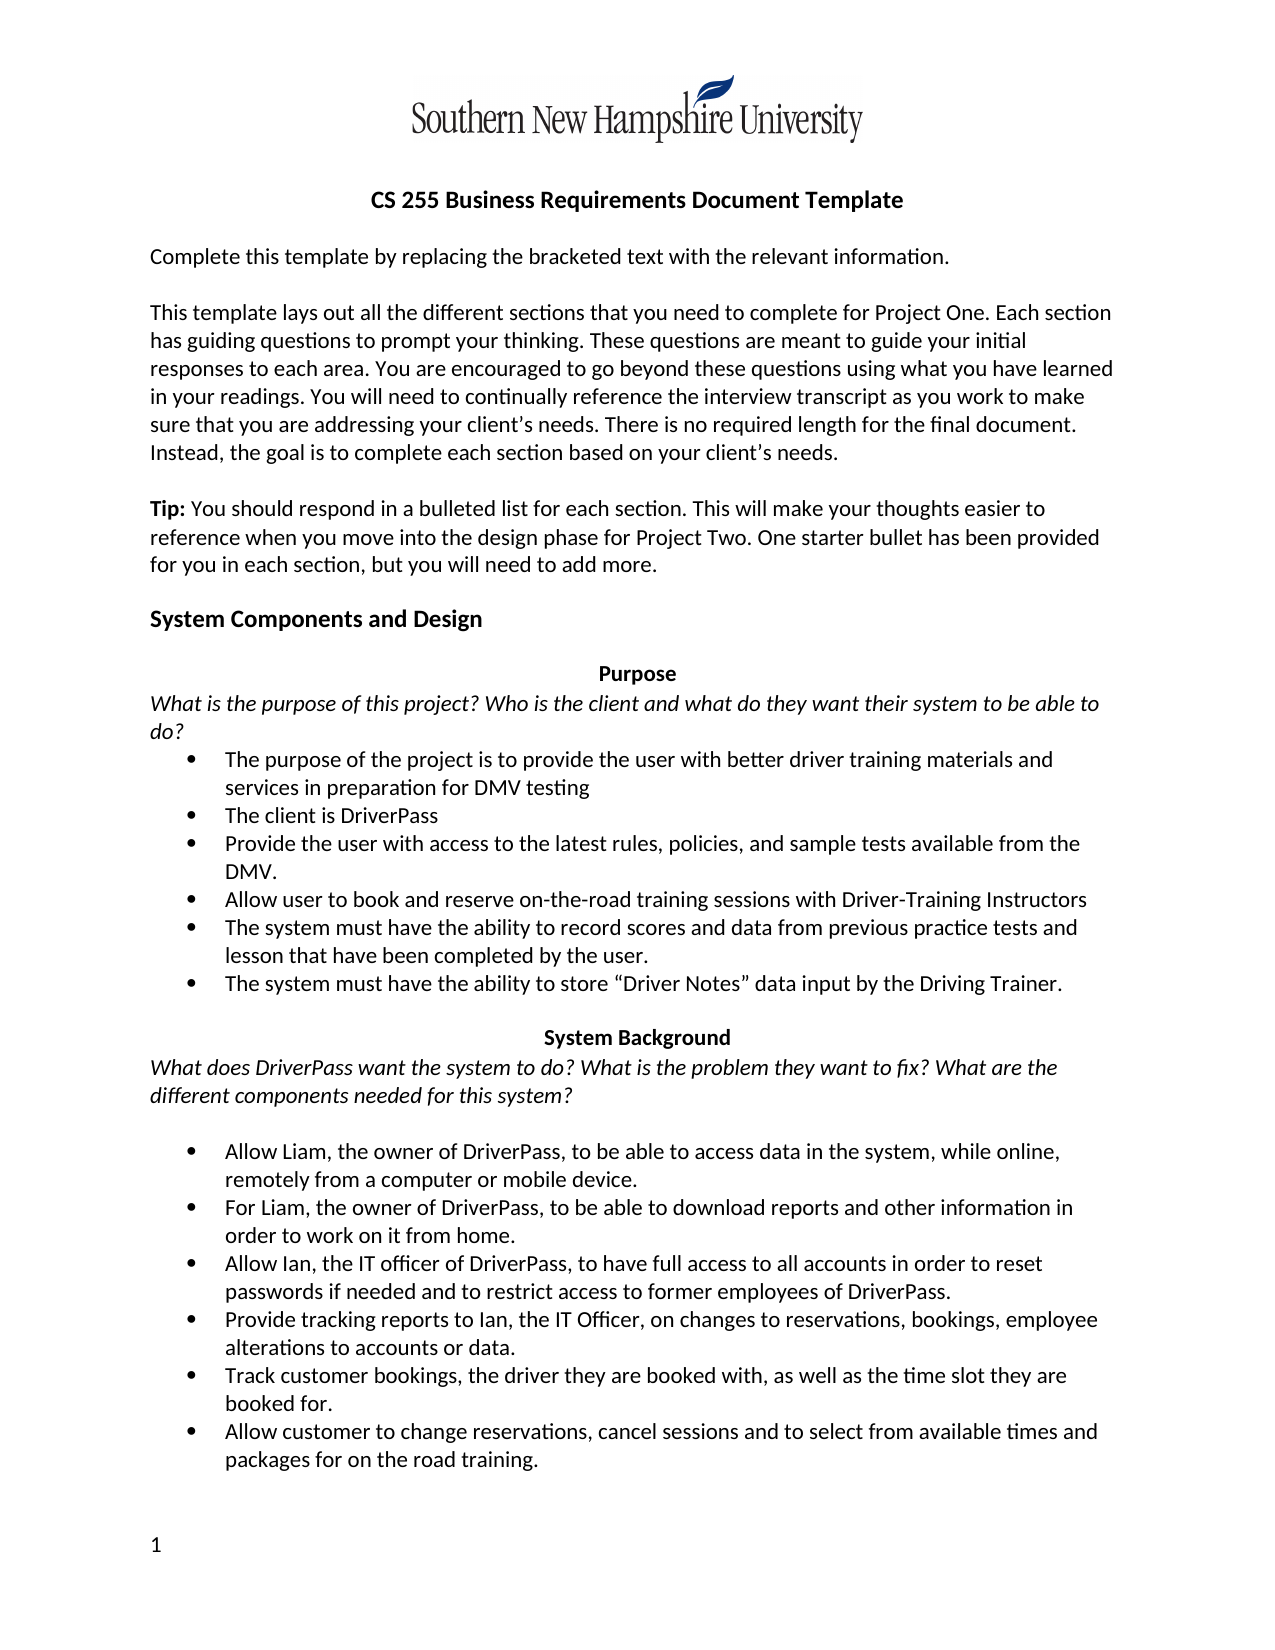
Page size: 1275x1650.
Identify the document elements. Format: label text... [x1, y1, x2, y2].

text What is the purpose of this project? Who is the client and what do they want their system to be able to do? [150, 689, 1125, 745]
list Allow customer to change reservations, cancel sessions and to select from available times and packages for on the road training. [187, 1417, 1125, 1473]
list Provide tracking reports to Ian, the IT Officer, on changes to reservations, bookings, employee alterations to accounts or data. [187, 1305, 1125, 1361]
text Tip: You should respond in a bulleted list for each section. This will make your thoughts easier to reference when you move into the design phase for Project Two. One starter bullet has been provided for you in each section, but you will need to add more. [150, 494, 1125, 579]
list The client is DriverPass [187, 801, 1125, 829]
picture [412, 75, 863, 143]
list The system must have the ability to store “Driver Notes” data input by the Driving Trainer. [187, 969, 1125, 998]
subtitle CS 255 Business Requirements Document Template [150, 184, 1125, 214]
text This template lays out all the different sections that you need to complete for Project One. Each section has guiding questions to prompt your thinking. These questions are meant to guide your initial responses to each area. You are encouraged to go beyond these questions using what you have learned in your readings. You will need to continually reference the interview transcript as you work to make sure that you are addressing your client’s needs. There is no required length for the final document. Instead, the goal is to complete each section based on your client’s needs. [150, 298, 1125, 467]
list Track customer bookings, the driver they are booked with, as well as the time slot they are booked for. [187, 1361, 1125, 1417]
subtitle System Components and Design [150, 604, 1125, 634]
list For Liam, the owner of DriverPass, to be able to download reports and other information in order to work on it from home. [187, 1193, 1125, 1249]
subtitle Purpose [150, 659, 1125, 687]
list The system must have the ability to record scores and data from previous practice tests and lesson that have been completed by the user. [187, 913, 1125, 969]
text Complete this template by replacing the bracketed text with the relevant information. [150, 242, 1125, 270]
list The purpose of the project is to provide the user with better driver training materials and services in preparation for DMV testing [187, 745, 1125, 801]
text What does DriverPass want the system to do? What is the problem they want to fix? What are the different components needed for this system? [150, 1053, 1125, 1109]
list Allow user to book and reserve on-the-road training sessions with Driver-Training Instructors [187, 886, 1125, 913]
list Allow Liam, the owner of DriverPass, to be able to access data in the system, while online, remotely from a computer or mobile device. [187, 1137, 1125, 1193]
subtitle System Background [150, 1023, 1125, 1051]
list Allow Ian, the IT officer of DriverPass, to have full access to all accounts in order to reset passwords if needed and to restrict access to former employees of DriverPass. [187, 1249, 1125, 1305]
list Provide the user with access to the latest rules, policies, and sample tests available from the DMV. [187, 829, 1125, 886]
